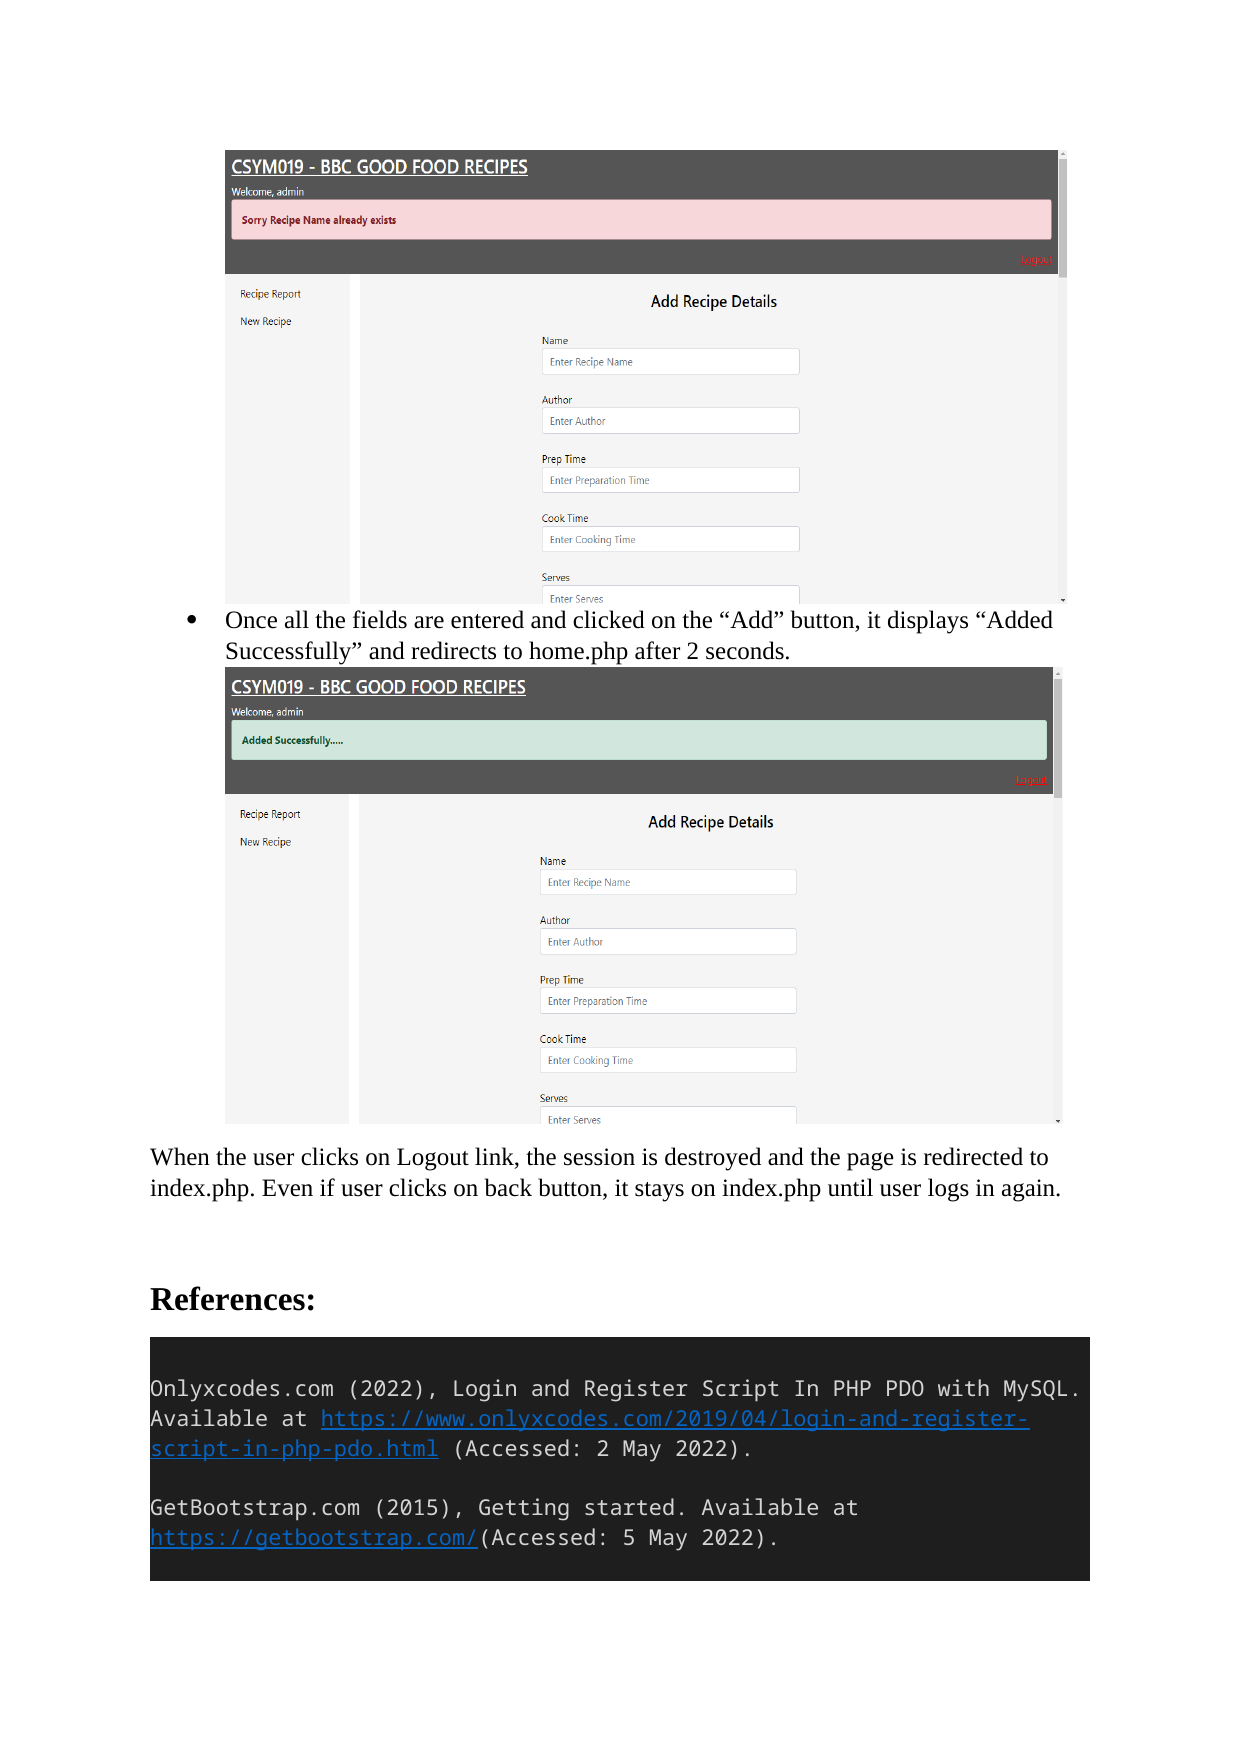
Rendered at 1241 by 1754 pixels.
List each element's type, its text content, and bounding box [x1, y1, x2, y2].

text References: [150, 1279, 1090, 1318]
text GetBootstrap.com (2015), Getting started. Available at https://getbootstrap.com/(Accessed: 5 May 2022). [150, 1492, 1090, 1552]
list Once all the fields are entered and clicked on the “Add” button, it displays “Added Successfully” and redirects to home.php after 2 seconds. [187, 605, 1090, 665]
text When the user clicks on Logout link, the session is destroyed and the page is redirected to index.php. Even if user clicks on back button, it stays on index.php until user logs in again. [150, 1142, 1090, 1202]
picture [225, 150, 1068, 604]
text Onlyxcodes.com (2022), Login and Register Script In PHP PDO with MySQL. Available at https://www.onlyxcodes.com/2019/04/login-and-register-script-in-php-pdo.html (Accessed: 2 May 2022). [150, 1373, 1090, 1462]
picture [225, 667, 1063, 1124]
